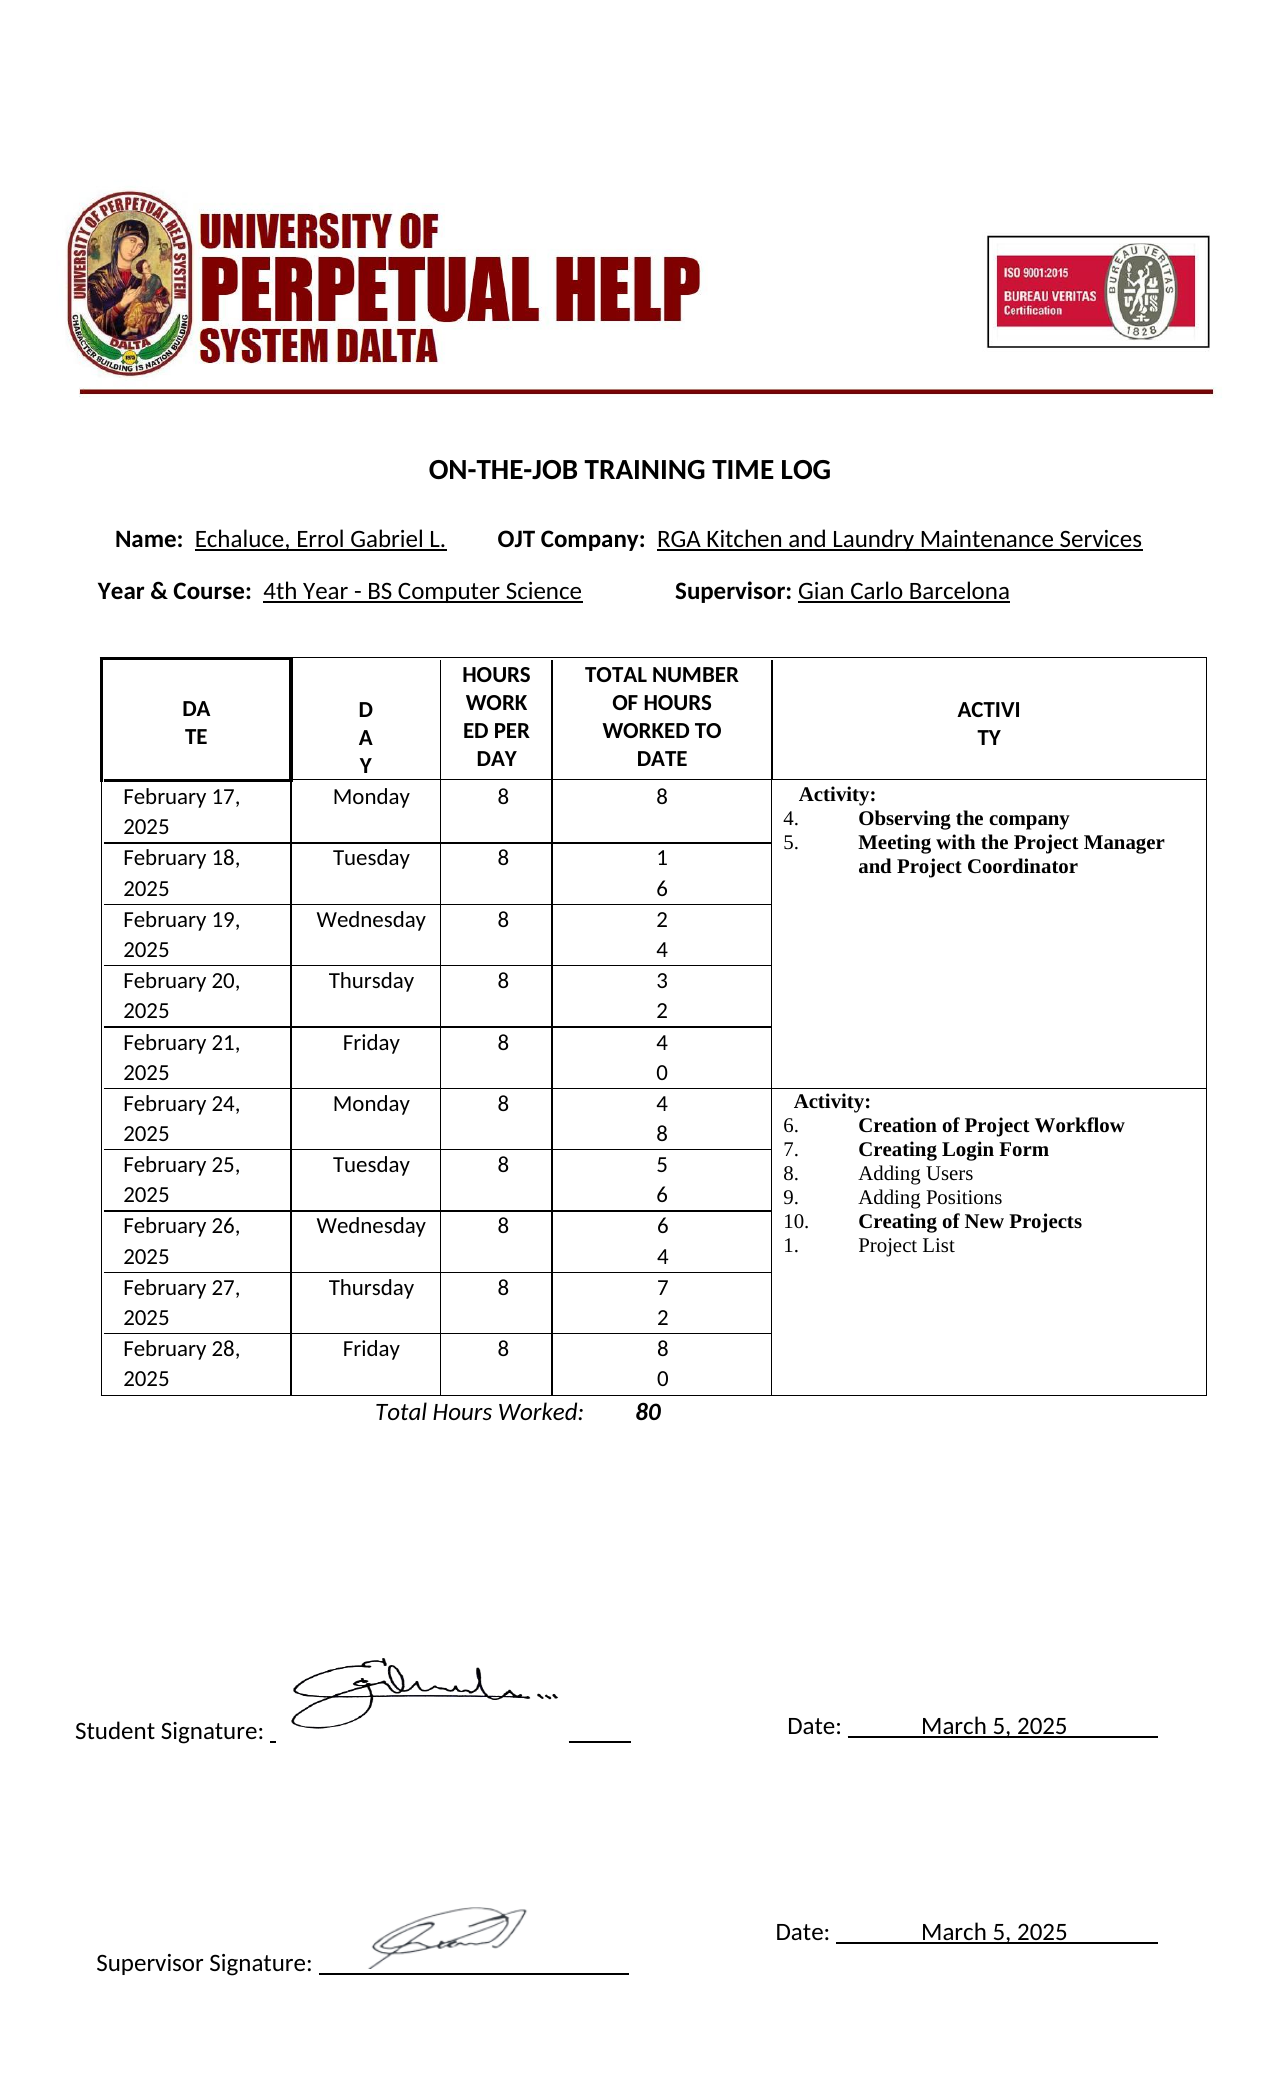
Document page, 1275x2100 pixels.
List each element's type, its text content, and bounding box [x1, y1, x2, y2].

table_cell February 26, 2025 [102, 1210, 290, 1272]
table_cell Thursday [292, 1273, 440, 1333]
table_cell 64 [553, 1212, 771, 1272]
table_cell 8 [441, 1212, 551, 1272]
table_cell February 25, 2025 [102, 1149, 290, 1210]
table_cell 8 [441, 844, 551, 904]
table_cell 8 [441, 966, 551, 1026]
text ON-THE-JOB TRAINING TIME LOG [425, 451, 835, 486]
table_cell 8 [441, 1273, 551, 1333]
table_header DAY [293, 658, 441, 779]
table_cell 8 [553, 780, 771, 842]
table_cell February 20, 2025 [102, 965, 290, 1026]
table_cell 48 [553, 1089, 771, 1149]
table_cell February 19, 2025 [102, 904, 290, 965]
table_cell 72 [553, 1273, 771, 1333]
table_cell 56 [553, 1150, 771, 1210]
table_cell 8 [441, 905, 551, 965]
table_cell Tuesday [292, 844, 440, 904]
picture [351, 1906, 545, 1969]
table_cell Monday [292, 780, 440, 842]
text Date: March 5, 2025 [645, 1916, 1275, 1946]
table_cell February 28, 2025 [102, 1333, 290, 1394]
text Date: March 5, 2025 [787, 1710, 1275, 1741]
text Total Hours Worked: 80 [375, 1396, 1275, 1426]
table_cell 16 [553, 844, 771, 904]
table_cell Tuesday [292, 1150, 440, 1210]
table_header ACTIVITY [772, 658, 1206, 779]
table_cell Thursday [292, 966, 440, 1026]
table_cell 8 [441, 1334, 551, 1394]
table_cell February 18, 2025 [102, 842, 290, 904]
table_cell 8 [441, 1028, 551, 1088]
table_cell Friday [292, 1028, 440, 1088]
picture [33, 157, 1242, 410]
table_cell 32 [553, 966, 771, 1026]
table_header DATE [103, 660, 289, 779]
table_cell February 27, 2025 [102, 1272, 290, 1333]
table_header HOURS WORKED PER DAY [441, 658, 552, 779]
table_cell Activity: Observing the company Meeting with the Project Manager and Project Coordinator [772, 780, 1206, 1088]
table_cell February 24, 2025 [102, 1088, 290, 1149]
table_header TOTAL NUMBER OF HOURS WORKED TO DATE [552, 658, 772, 779]
table_cell Wednesday [292, 905, 440, 965]
text Year & Course: 4th Year - BS Computer Science Supervisor: Gian Carlo Barcelona [98, 575, 1275, 606]
table_cell 24 [553, 905, 771, 965]
table_cell Friday [292, 1334, 440, 1394]
table_cell 80 [553, 1334, 771, 1394]
table_cell February 17, 2025 [102, 780, 290, 842]
table_cell February 21, 2025 [102, 1026, 290, 1088]
text Name: Echaluce, Errol Gabriel L. OJT Company: RGA Kitchen and Laundry Maintenance Services [93, 523, 1164, 554]
table_cell 40 [553, 1028, 771, 1088]
table_cell 8 [441, 1089, 551, 1149]
table_cell 8 [441, 780, 551, 842]
table_cell 8 [441, 1150, 551, 1210]
table_cell Activity: Creation of Project Workflow Creating Login Form Adding Users Adding Positions Creating of New Projects Project List [772, 1089, 1206, 1394]
table_cell Wednesday [292, 1212, 440, 1272]
picture [275, 1649, 569, 1740]
text Supervisor Signature: [0, 1947, 634, 1977]
table_cell Monday [292, 1089, 440, 1149]
